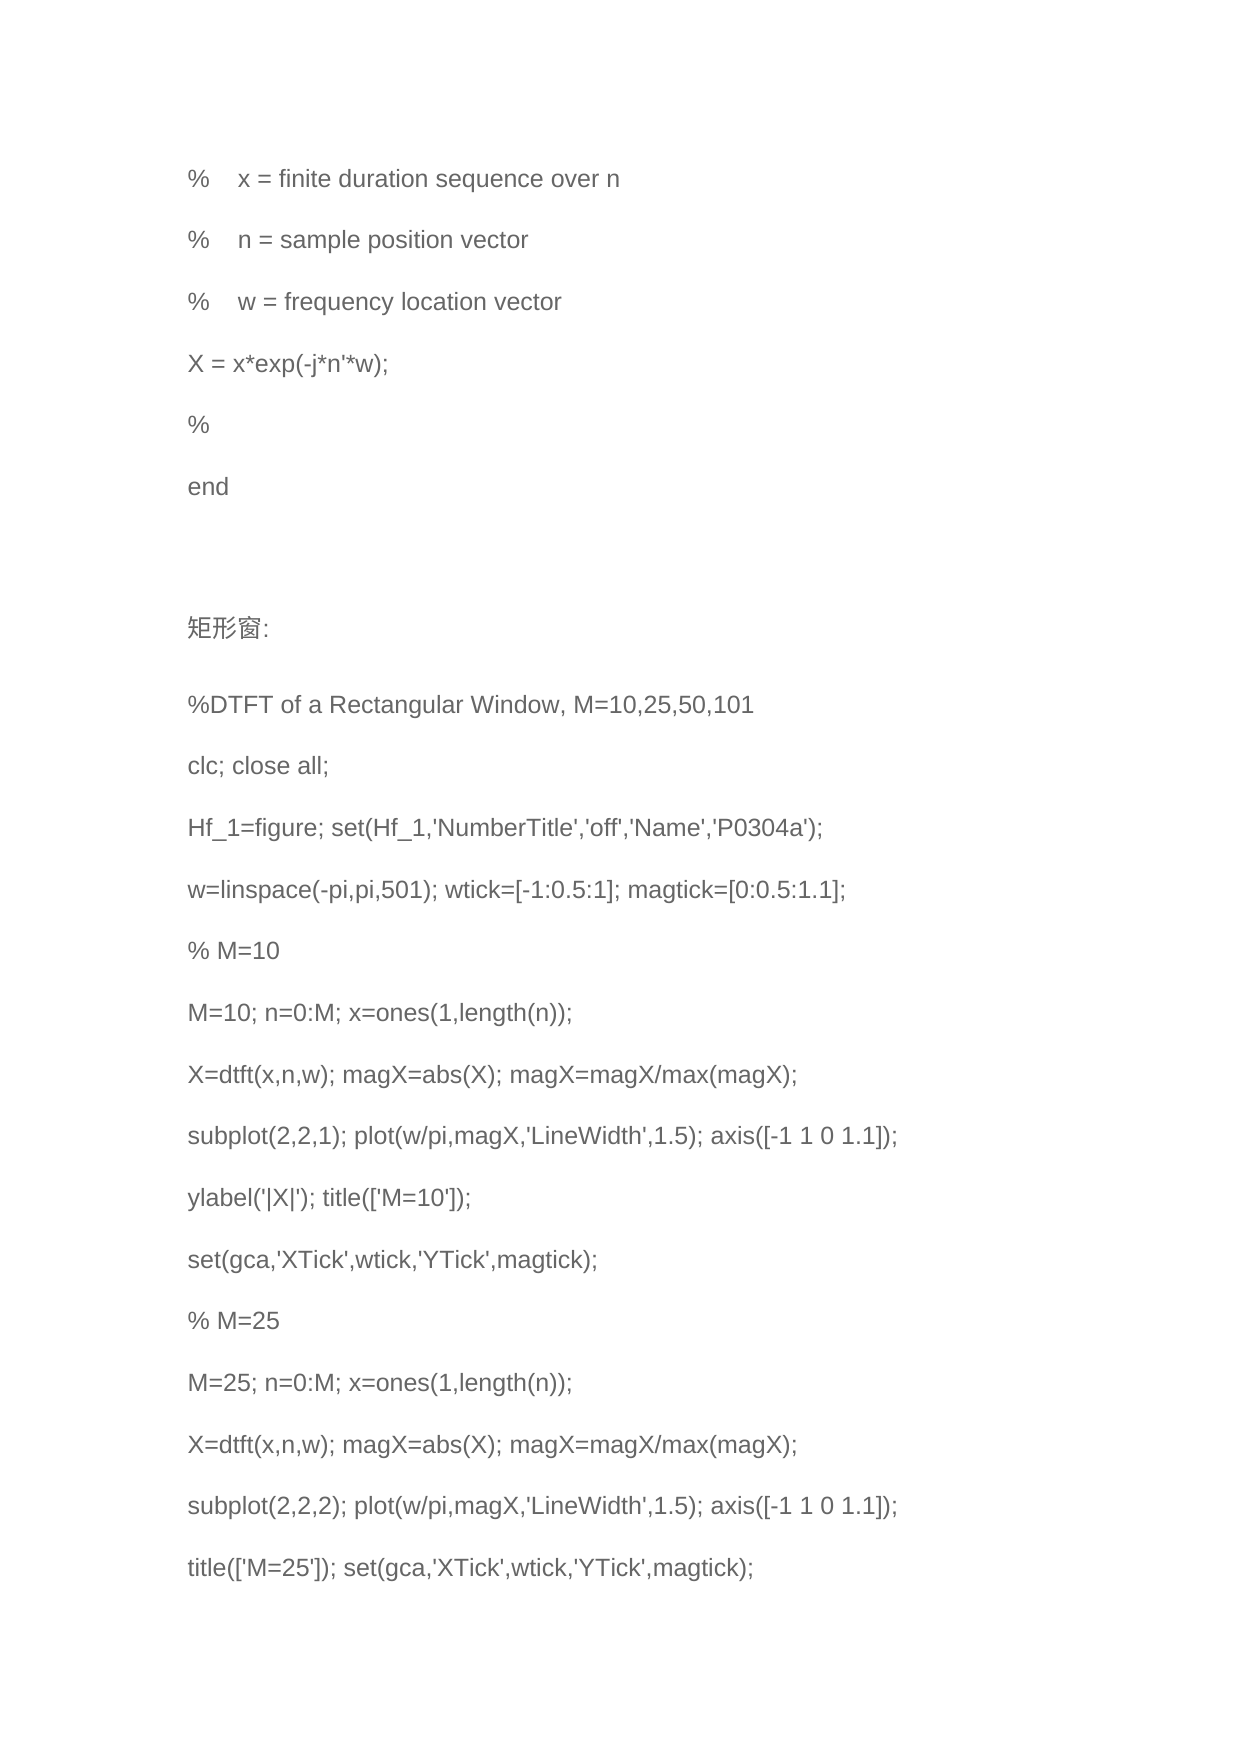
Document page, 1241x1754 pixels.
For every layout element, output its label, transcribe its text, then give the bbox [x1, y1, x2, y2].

text X=dtft(x,n,w); magX=abs(X); magX=magX/max(magX); [187, 1058, 1053, 1090]
text subplot(2,2,1); plot(w/pi,magX,'LineWidth',1.5); axis([-1 1 0 1.1]); [187, 1119, 1053, 1152]
text M=25; n=0:M; x=ones(1,length(n)); [187, 1366, 1053, 1399]
text % [187, 409, 1053, 441]
text ylabel('|X|'); title(['M=10']); [187, 1181, 1053, 1214]
text % M=25 [187, 1304, 1053, 1337]
text w=linspace(-pi,pi,501); wtick=[-1:0.5:1]; magtick=[0:0.5:1.1]; [187, 873, 1053, 905]
text Hf_1=figure; set(Hf_1,'NumberTitle','off','Name','P0304a'); [187, 811, 1053, 844]
text % M=10 [187, 934, 1053, 967]
text M=10; n=0:M; x=ones(1,length(n)); [187, 996, 1053, 1029]
text set(gca,'XTick',wtick,'YTick',magtick); [187, 1243, 1053, 1275]
text clc; close all; [187, 749, 1053, 782]
text % x = finite duration sequence over n [187, 162, 1053, 194]
text subplot(2,2,2); plot(w/pi,magX,'LineWidth',1.5); axis([-1 1 0 1.1]); [187, 1489, 1053, 1522]
text % n = sample position vector [187, 224, 1053, 256]
text % w = frequency location vector [187, 285, 1053, 318]
text title(['M=25']); set(gca,'XTick',wtick,'YTick',magtick); [187, 1551, 1053, 1584]
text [187, 1428, 1053, 1460]
text X = x*exp(-j*n'*w); [187, 347, 1053, 379]
text 矩形窗: [187, 594, 1053, 659]
text end [187, 470, 1053, 503]
text %DTFT of a Rectangular Window, M=10,25,50,101 [187, 688, 1053, 720]
